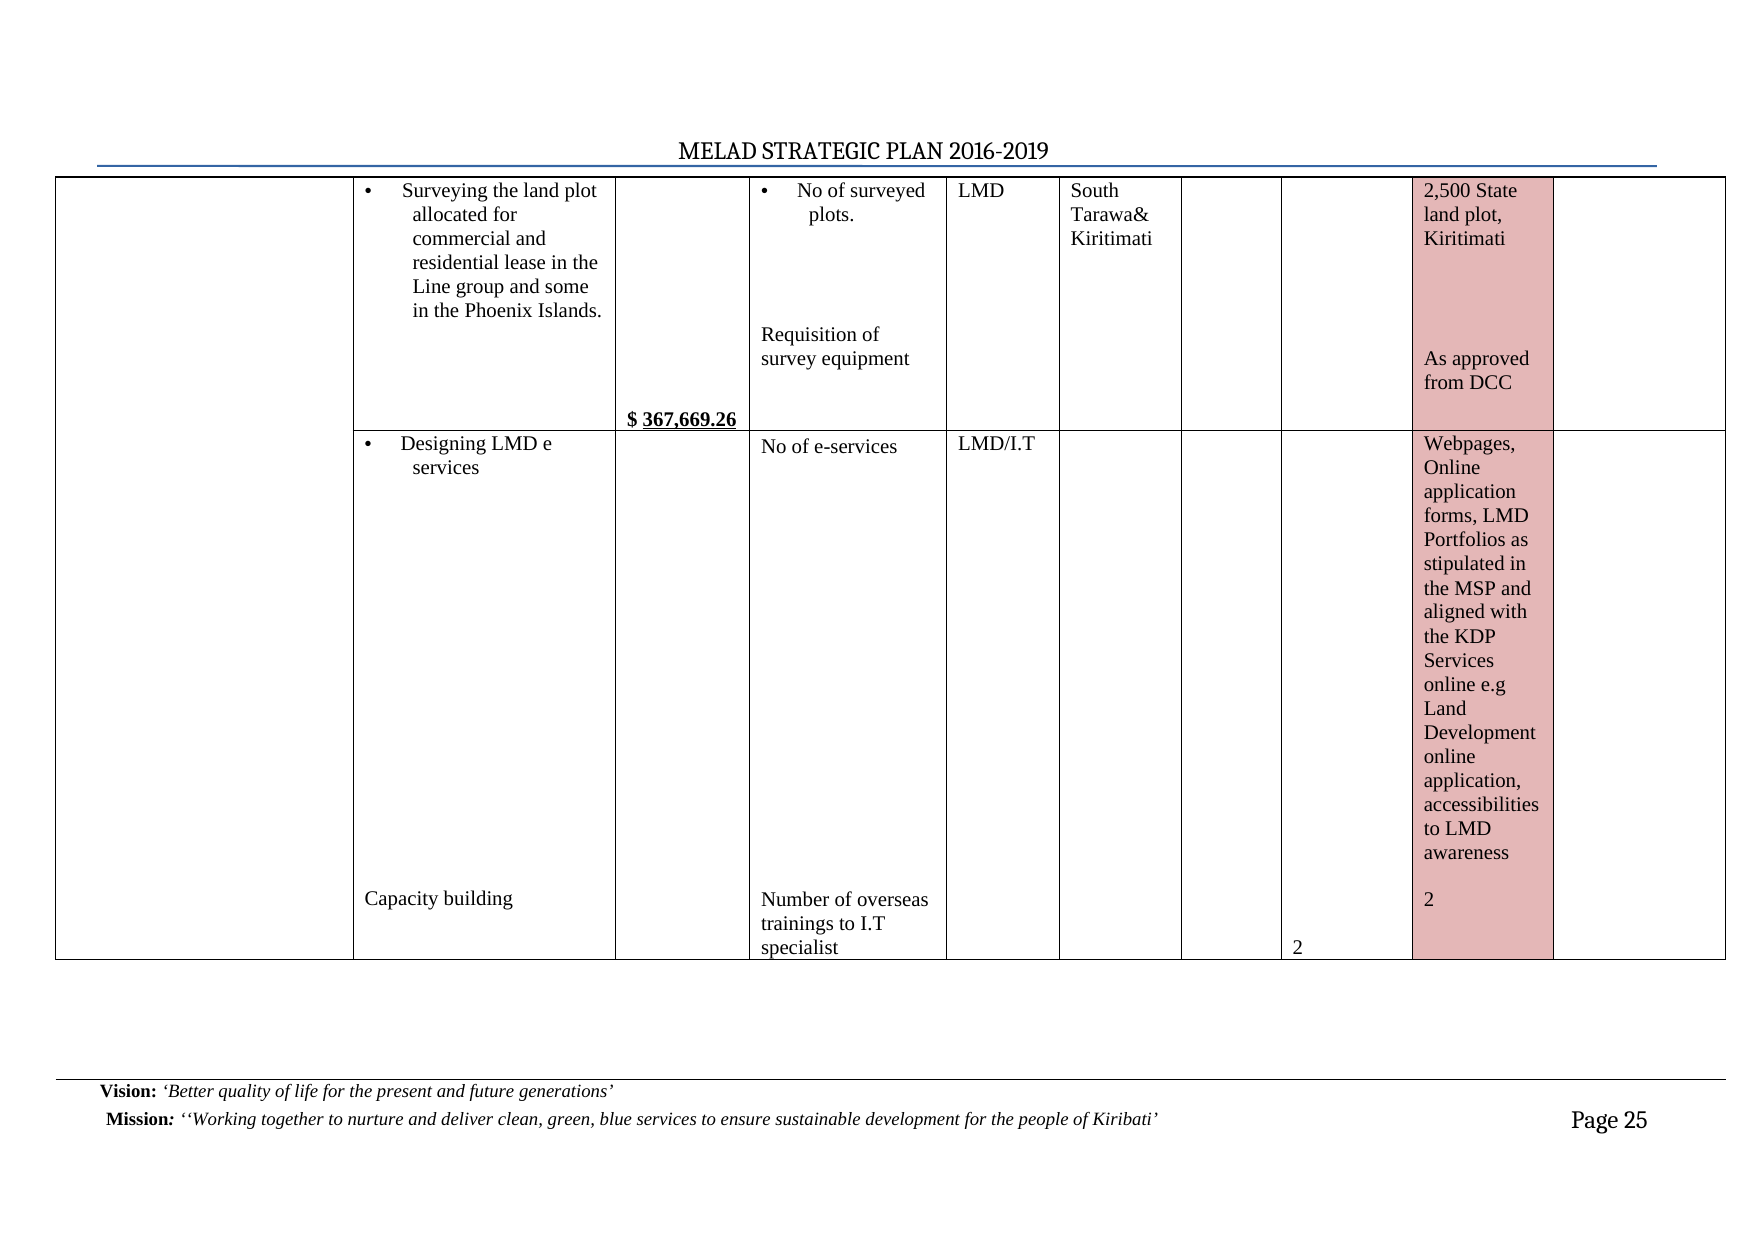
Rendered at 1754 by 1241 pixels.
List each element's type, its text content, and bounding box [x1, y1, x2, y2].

table_header 2,500 State land plot, Kiritimati As approved from DCC [1413, 178, 1553, 430]
table_header [1182, 178, 1281, 430]
table_header [1554, 178, 1725, 430]
table_cell LMD/I.T [947, 431, 1059, 959]
table_cell 2 [1282, 431, 1412, 959]
table_cell Webpages, Online application forms, LMD Portfolios as stipulated in the MSP and aligned with the KDP Services online e.g Land Development online application, accessibilities to LMD awareness 2 [1413, 431, 1553, 959]
table_header $ 367,669.26 [616, 178, 749, 430]
table_header • Surveying the land plot allocated for commercial and residential lease in the Line group and some in the Phoenix Islands. [354, 178, 615, 430]
text Vision: ‘Better quality of life for the present and future generations’ [56, 1080, 1726, 1101]
text Mission: ‘‘Working together to nurture and deliver clean, green, blue services to ensure sustainable development for the people of Kiribati’ [56, 1108, 1726, 1129]
table_cell [1182, 431, 1281, 959]
table_header • No of surveyed plots. Requisition of survey equipment [750, 178, 946, 430]
table_cell [1060, 431, 1181, 959]
table_cell • Designing LMD e services Capacity building [354, 431, 615, 959]
table_cell No of e-services Number of overseas trainings to I.T specialist [750, 431, 946, 959]
table_header LMD [947, 178, 1059, 430]
table_cell [1554, 431, 1725, 959]
table_header [1282, 178, 1412, 430]
table_header [56, 178, 353, 959]
table_cell [616, 431, 749, 959]
table_header South Tarawa& Kiritimati [1060, 178, 1181, 430]
